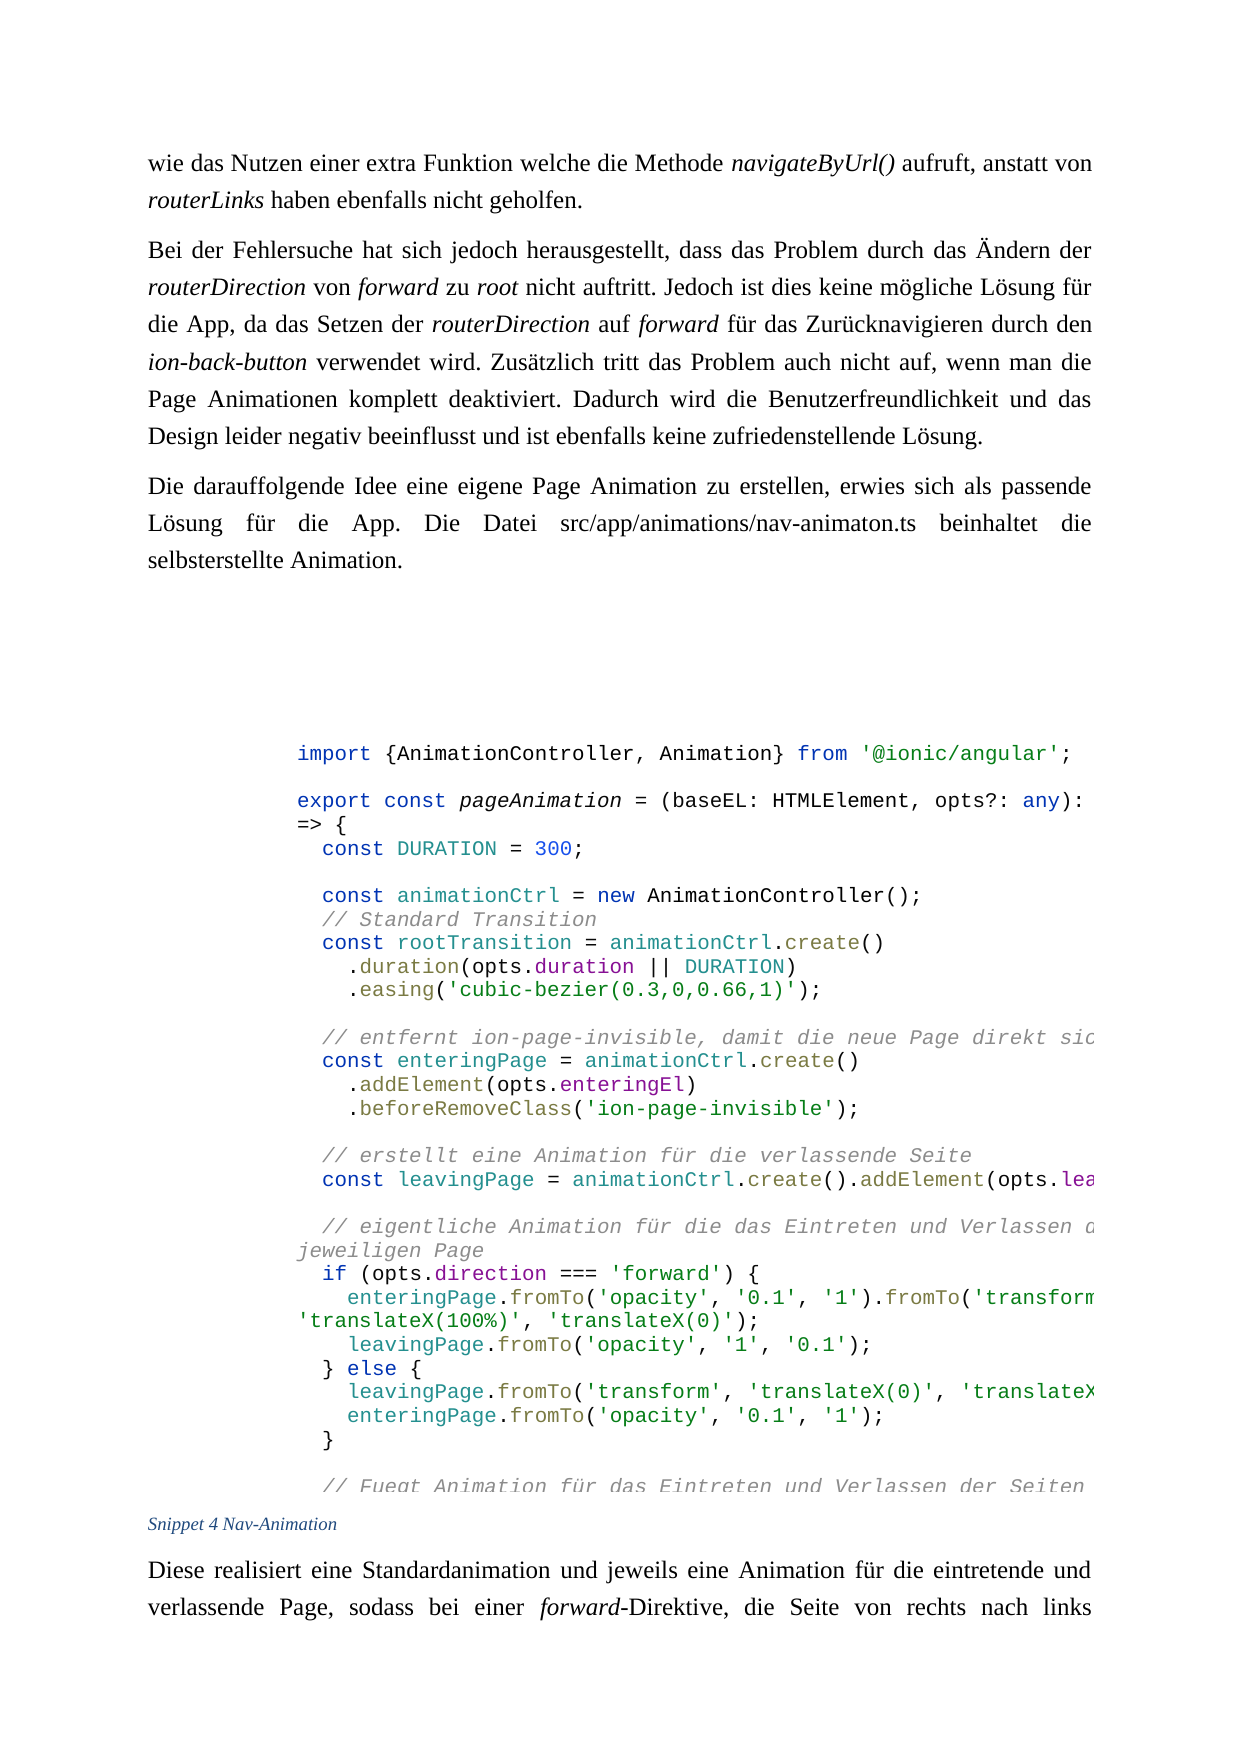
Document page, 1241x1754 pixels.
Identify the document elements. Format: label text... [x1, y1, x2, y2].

text Bei der Fehlersuche hat sich jedoch herausgestellt, dass das Problem durch das Ändern der routerDirection von forward zu root nicht auftritt. Jedoch ist dies keine mögliche Lösung für die App, da das Setzen der routerDirection auf forward für das Zurücknavigieren durch den ion-back-button verwendet wird. Zusätzlich tritt das Problem auch nicht auf, wenn man die Page Animationen komplett deaktiviert. Dadurch wird die Benutzerfreundlichkeit und das Design leider negativ beeinflusst und ist ebenfalls keine zufriedenstellende Lösung. [148, 235, 1093, 450]
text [148, 148, 1093, 214]
text Die darauffolgende Idee eine eigene Page Animation zu erstellen, erwies sich als passende Lösung für die App. Die Datei src/app/animations/nav-animaton.ts beinhaltet die selbsterstellte Animation. [148, 471, 1093, 574]
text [148, 1555, 1093, 1621]
